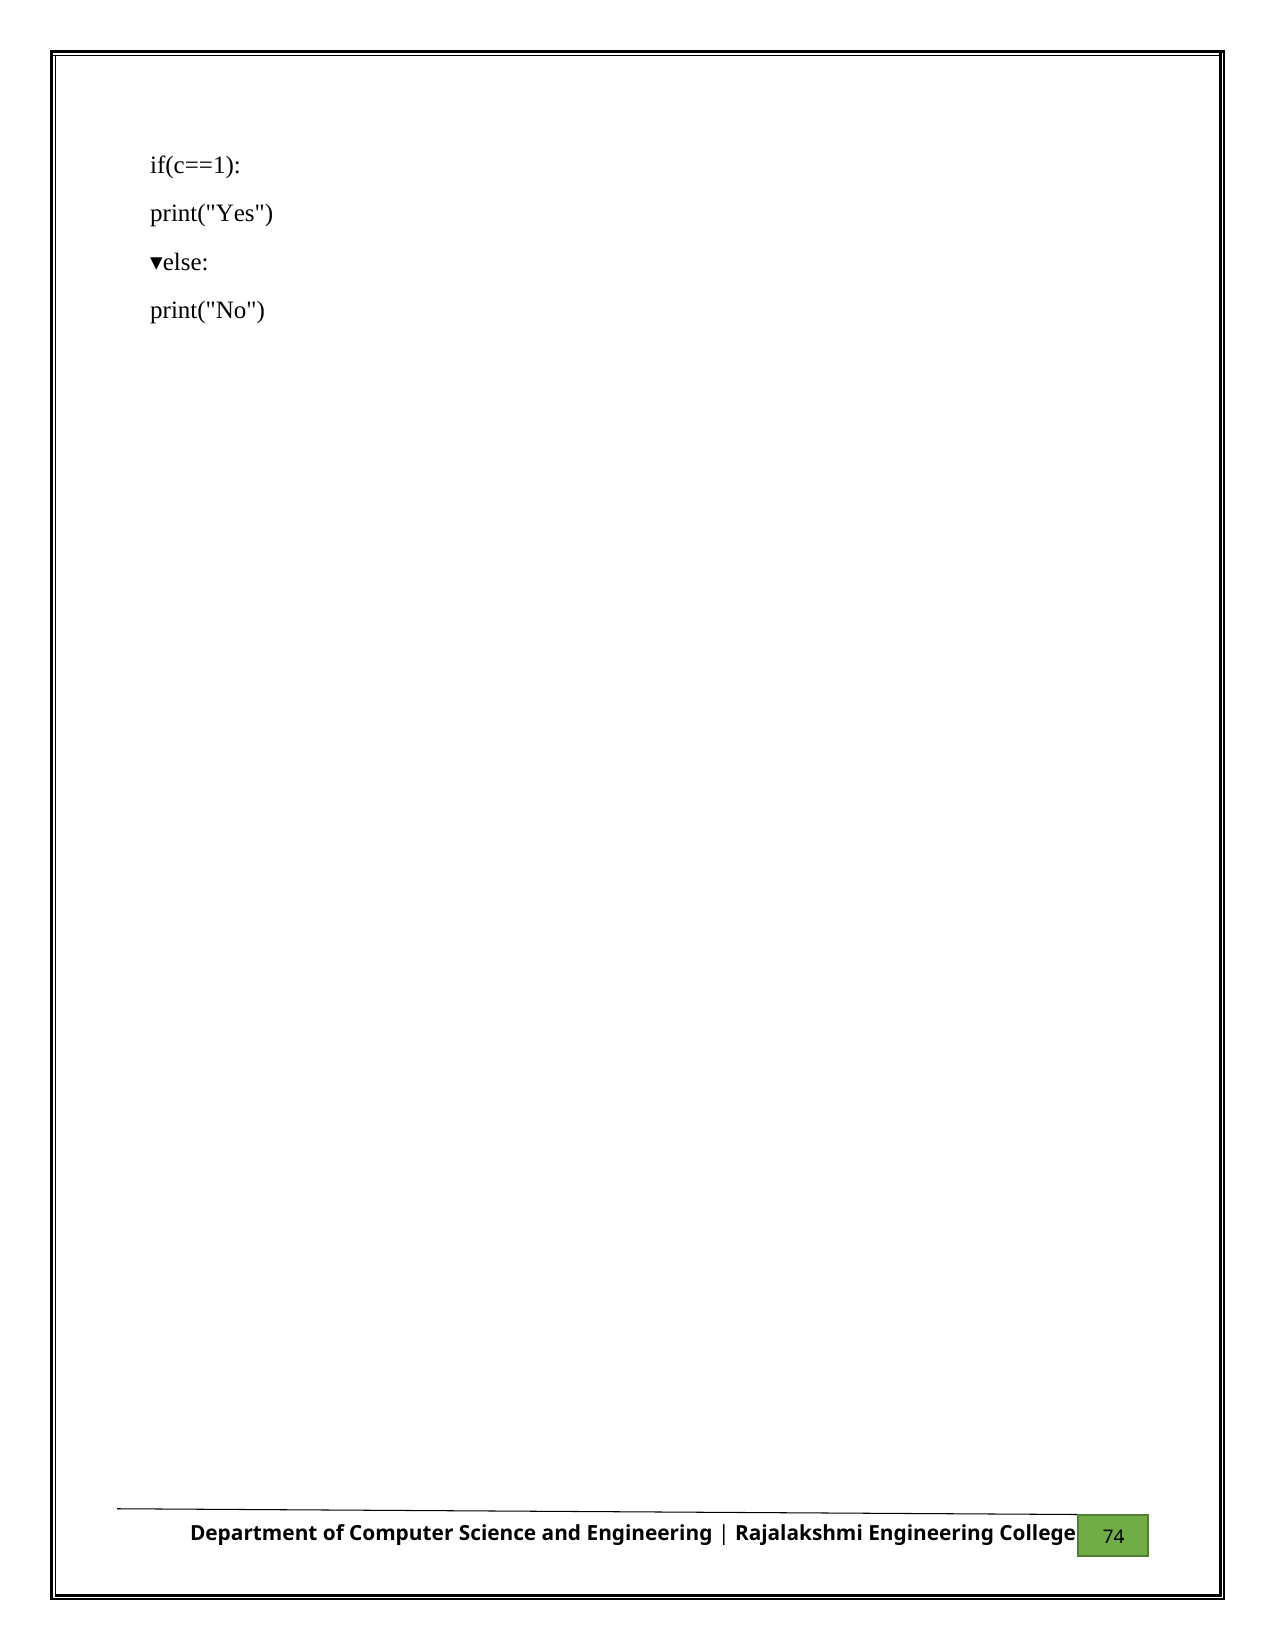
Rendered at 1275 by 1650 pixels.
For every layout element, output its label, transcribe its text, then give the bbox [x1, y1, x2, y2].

text print("No") [150, 295, 1125, 323]
text print("Yes") [150, 198, 1125, 226]
text if(c==1): [150, 150, 1125, 179]
text ▾else: [150, 245, 1125, 276]
